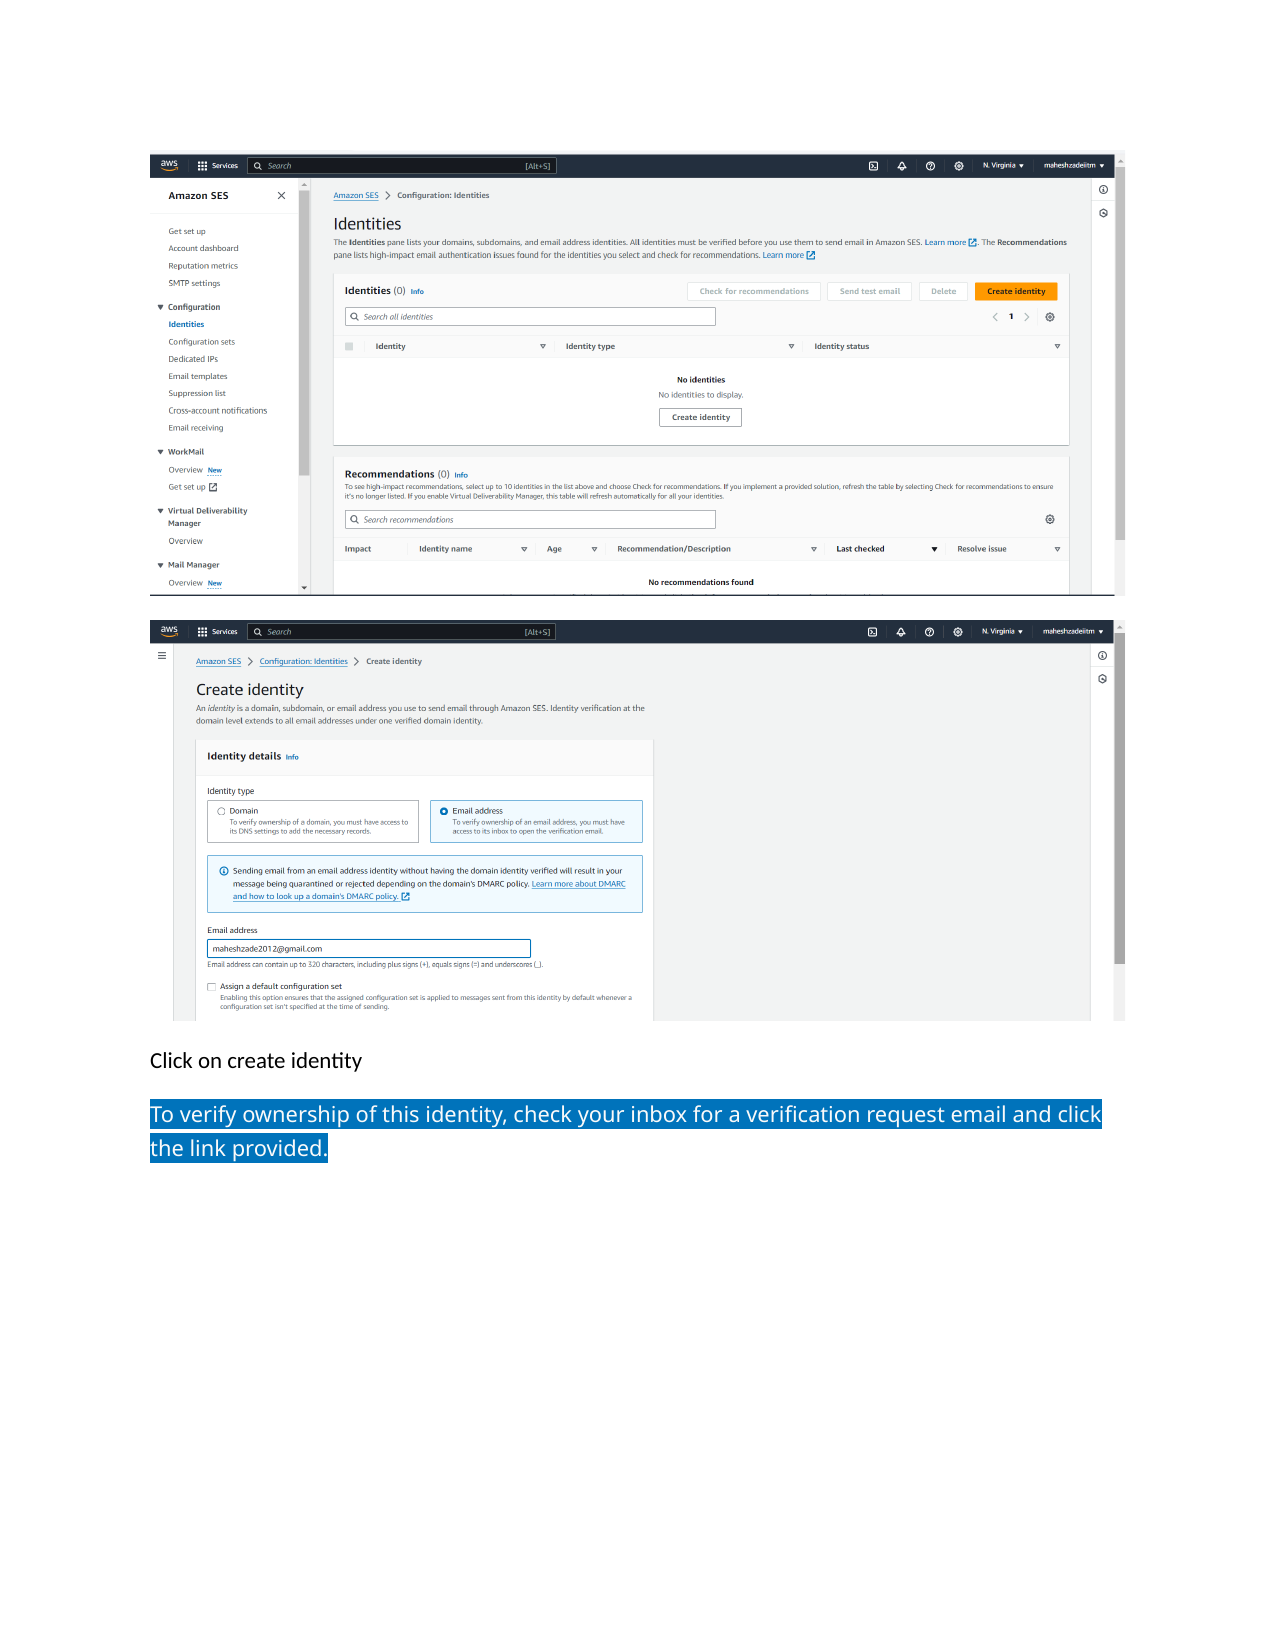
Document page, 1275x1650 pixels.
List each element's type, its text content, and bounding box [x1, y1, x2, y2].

picture [150, 150, 1125, 596]
text Click on create identity [150, 1046, 1125, 1074]
text To verify ownership of this identity, check your inbox for a verification request email and click the link provided. [150, 1099, 1125, 1163]
picture [150, 620, 1125, 1021]
